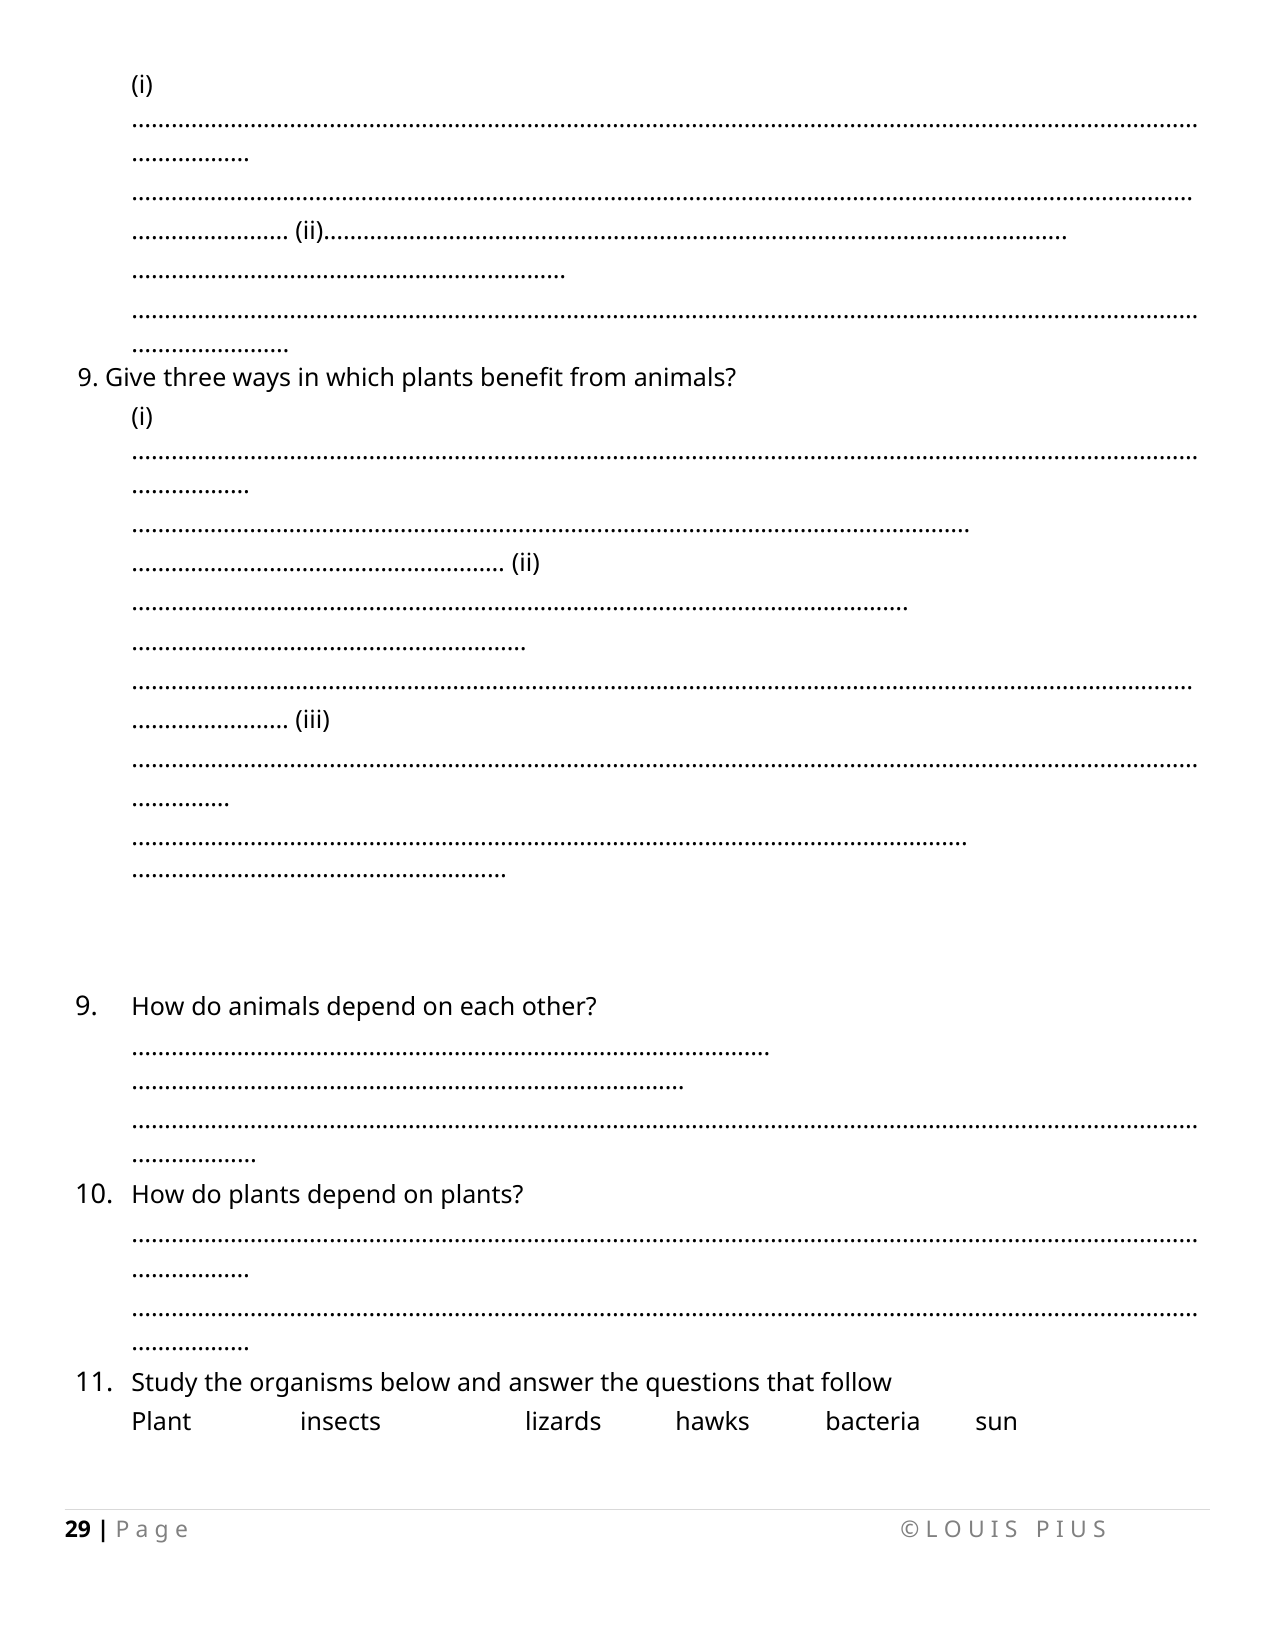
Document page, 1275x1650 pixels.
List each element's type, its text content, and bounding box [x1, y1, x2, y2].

text ……………………………………………………………………………………………………………………………………………………………… [131, 1216, 1210, 1284]
text …………………………………………………………………………………………………………………………………………………………………… (ii)…………………………………………………………………………………………………..………………………………………………………… [131, 174, 1210, 286]
text ……………………………………………………………………………………………………………….………………………………………………… [131, 819, 1210, 884]
text …………………………………………………………………………………….………………………………………………………………………… [131, 1028, 1210, 1096]
list How do animals depend on each other? [75, 987, 1210, 1023]
text …………………………………………………………………………………………………………………………………………………………………… [131, 291, 1210, 359]
text …………………………………………………………………………………………………………………………………………………………………… (iii)…………………………………………………………………………………………………………………………………………………………… [131, 662, 1210, 814]
text …………………………………………………………………………………………………………………………………………………….………… [131, 1101, 1210, 1169]
text Plant insects lizards hawks bacteria sun [131, 1404, 1210, 1438]
list How do plants depend on plants? [75, 1174, 1210, 1211]
text (i)……………………………………………………………………………………………………………………………………………………………… [131, 67, 1210, 169]
text ……………………………………………………………………………………………………………………………………………………………… [131, 1289, 1210, 1357]
text ………………………………………………………………………………………………………………..………………………………………………… (ii)……………………………………………………………………………………………………….…………………………………………………… [131, 506, 1210, 657]
text 9. Give three ways in which plants benefit from animals? [64, 359, 1210, 394]
list Study the organisms below and answer the questions that follow [75, 1362, 1210, 1399]
text (i)……………………………………………………………………………………………………………………………………………………………… [131, 398, 1210, 501]
